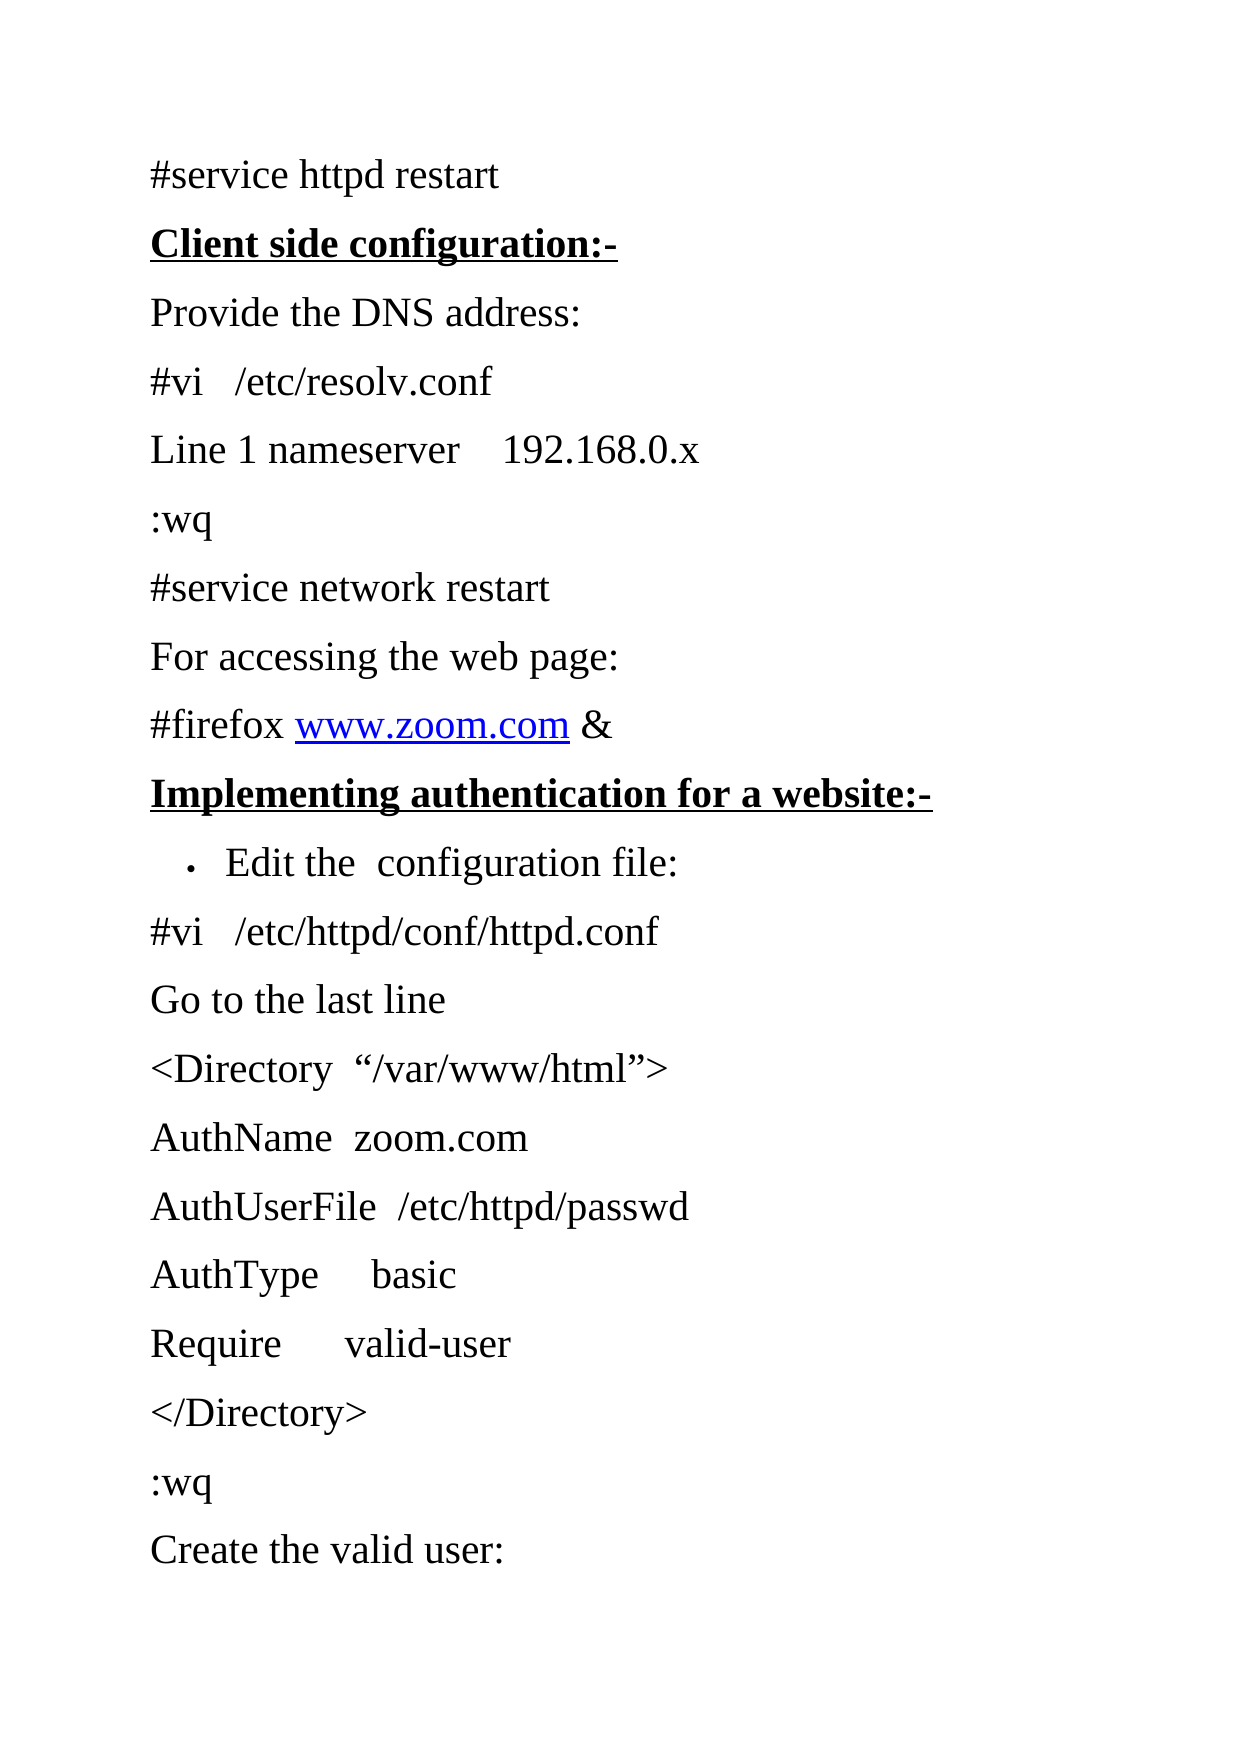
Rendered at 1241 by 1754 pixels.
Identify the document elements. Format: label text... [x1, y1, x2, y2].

text #service network restart [150, 562, 1090, 610]
text #vi /etc/resolv.conf [150, 356, 1090, 404]
list Edit the configuration file: [187, 837, 1090, 885]
text Require valid-user [150, 1319, 1090, 1367]
text #service httpd restart [150, 150, 1090, 198]
text Go to the last line [150, 975, 1090, 1023]
text <Directory “/var/www/html”> [150, 1044, 1090, 1092]
text #vi /etc/httpd/conf/httpd.conf [150, 906, 1090, 954]
text Line 1 nameserver 192.168.0.x [150, 425, 1090, 473]
text :wq [150, 494, 1090, 542]
text </Directory> [150, 1387, 1090, 1435]
text AuthName zoom.com [150, 1112, 1090, 1160]
text Client side configuration:- [150, 219, 1090, 267]
text :wq [150, 1456, 1090, 1504]
text Create the valid user: [150, 1525, 1090, 1573]
text Provide the DNS address: [150, 287, 1090, 335]
text Implementing authentication for a website:- [150, 769, 1090, 817]
text AuthType basic [150, 1250, 1090, 1298]
text AuthUserFile /etc/httpd/passwd [150, 1181, 1090, 1229]
text #firefox www.zoom.com & [150, 700, 1090, 748]
text For accessing the web page: [150, 631, 1090, 679]
